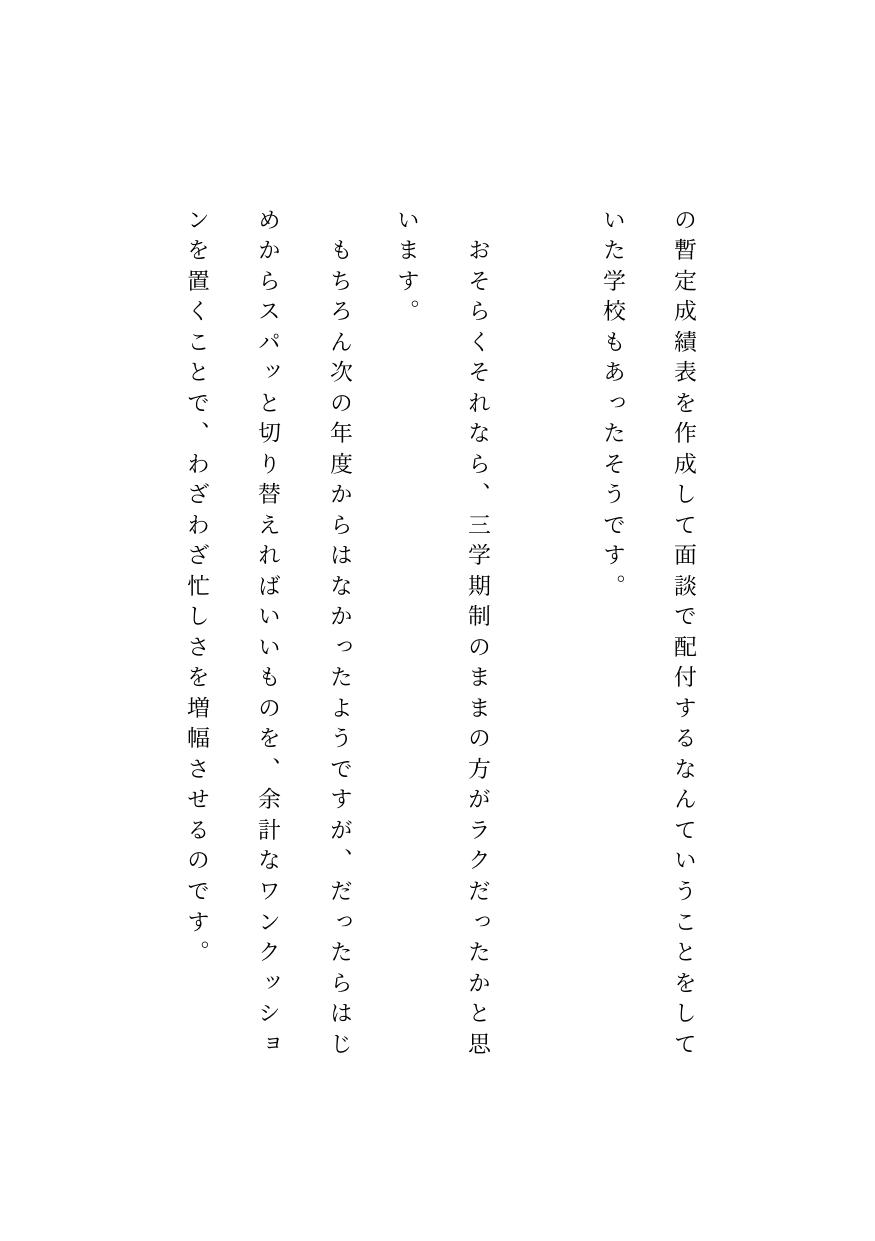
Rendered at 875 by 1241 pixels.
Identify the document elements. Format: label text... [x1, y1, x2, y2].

text 例えば、聞いた話では、学期が三学期制から二学期制になる際に、それまで夏休み前にあった通知表の代わりに、そこまでの暫定成績表を作成して面談で配付するなんていうことをしていた学校もあったそうです。 [583, 208, 717, 1062]
text おそらくそれなら、三学期制のままの方がラクだったかと思います。 [377, 208, 511, 1062]
text もちろん次の年度からはなかったようですが、だったらはじめからスパッと切り替えればいいものを、余計なワンクッションを置くことで、わざわざ忙しさを増幅させるのです。 [167, 208, 373, 1062]
